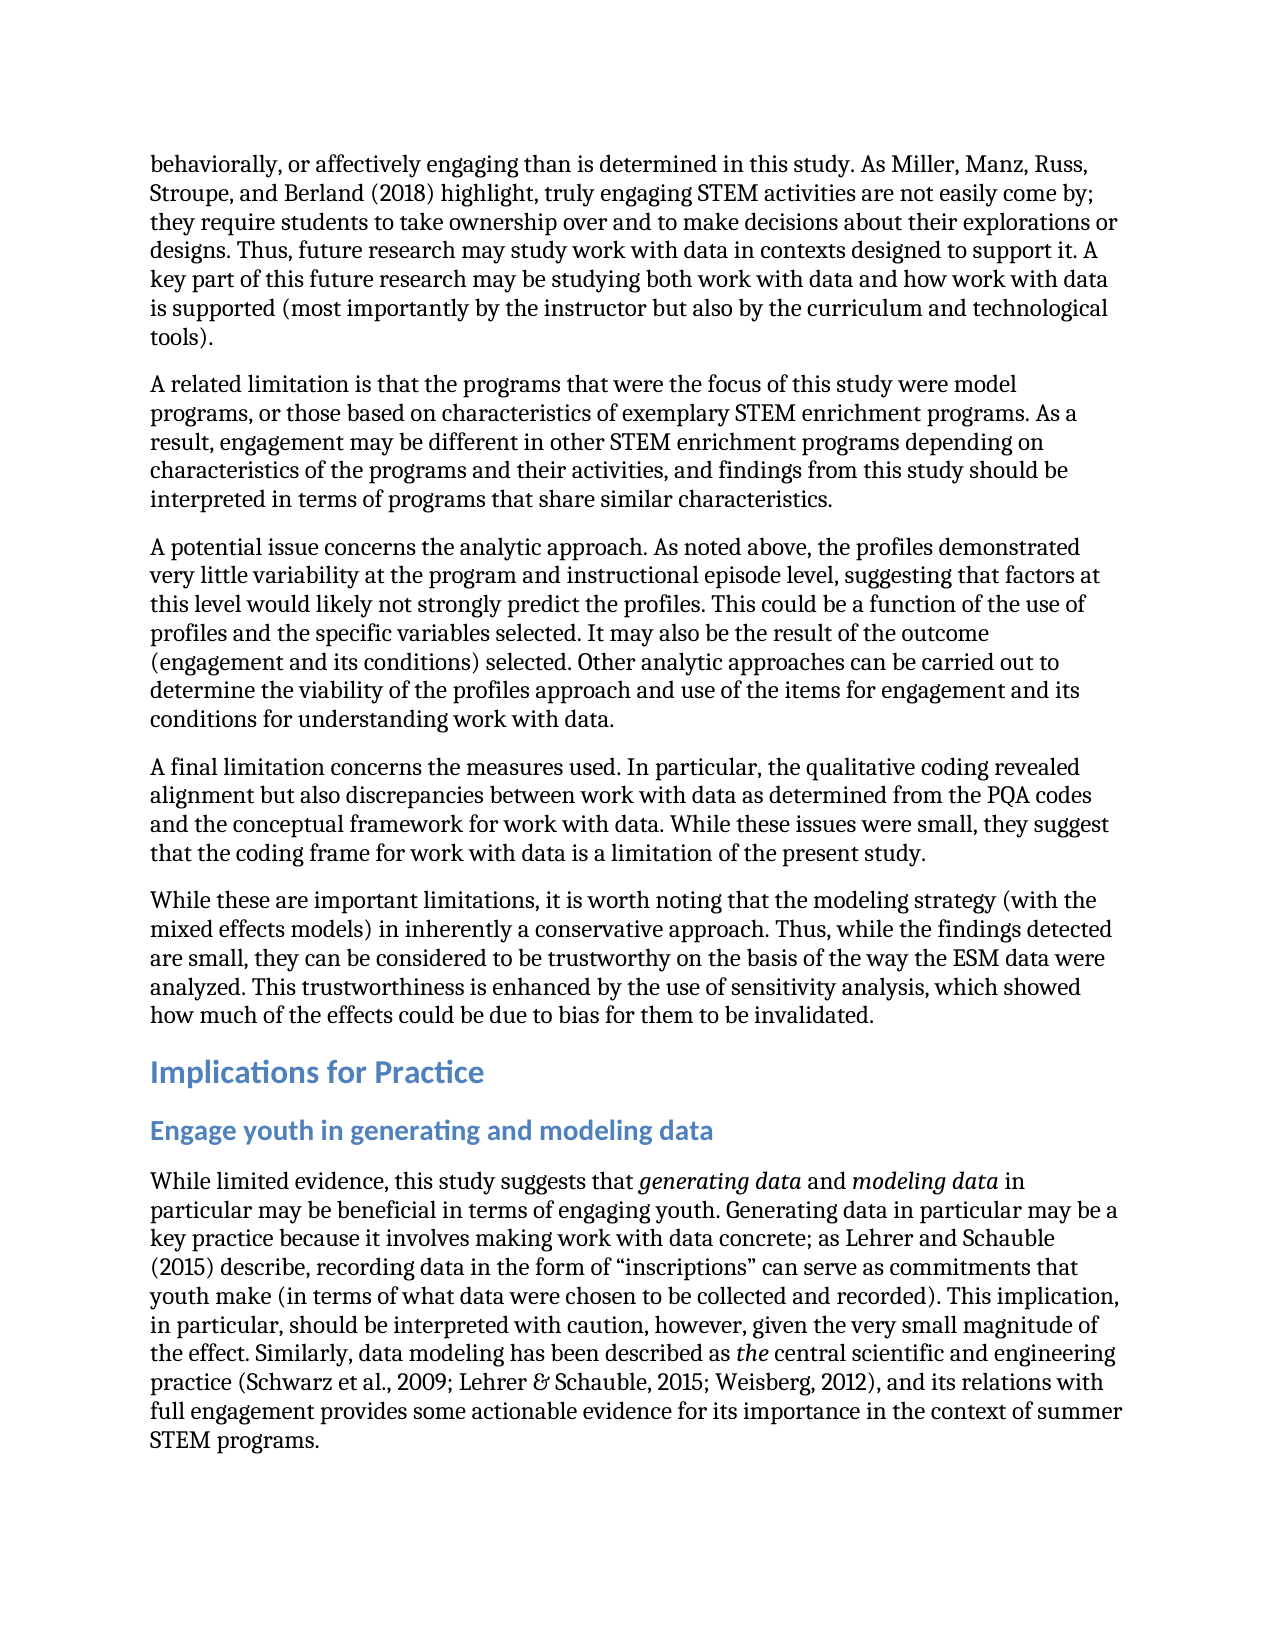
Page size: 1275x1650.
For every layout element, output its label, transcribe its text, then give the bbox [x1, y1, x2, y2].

text A final limitation concerns the measures used. In particular, the qualitative coding revealed alignment but also discrepancies between work with data as determined from the PQA codes and the conceptual framework for work with data. While these issues were small, they suggest that the coding frame for work with data is a limitation of the present study. [150, 752, 1125, 867]
subtitle Implications for Practice [150, 1051, 1125, 1092]
text While limited evidence, this study suggests that generating data and modeling data in particular may be beneficial in terms of engaging youth. Generating data in particular may be a key practice because it involves making work with data concrete; as Lehrer and Schauble (2015) describe, recording data in the form of “inscriptions” can serve as commitments that youth make (in terms of what data were chosen to be collected and recorded). This implication, in particular, should be interpreted with caution, however, given the very small magnitude of the effect. Similarly, data modeling has been described as the central scientific and engineering practice (Schwarz et al., 2009; Lehrer & Schauble, 2015; Weisberg, 2012), and its relations with full engagement provides some actionable evidence for its importance in the context of summer STEM programs. [150, 1167, 1125, 1454]
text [150, 150, 1125, 351]
text A potential issue concerns the analytic approach. As noted above, the profiles demonstrated very little variability at the program and instructional episode level, suggesting that factors at this level would likely not strongly predict the profiles. This could be a function of the use of profiles and the specific variables selected. It may also be the result of the outcome (engagement and its conditions) selected. Other analytic approaches can be carried out to determine the viability of the profiles approach and use of the items for engagement and its conditions for understanding work with data. [150, 532, 1125, 734]
subtitle Engage youth in generating and modeling data [150, 1112, 1125, 1148]
text While these are important limitations, it is worth noting that the modeling strategy (with the mixed effects models) in inherently a conservative approach. Thus, while the findings detected are small, they can be considered to be trustworthy on the basis of the way the ESM data were analyzed. This trustworthiness is enhanced by the use of sensitivity analysis, which showed how much of the effects could be due to bias for them to be invalidated. [150, 886, 1125, 1030]
text A related limitation is that the programs that were the focus of this study were model programs, or those based on characteristics of exemplary STEM enrichment programs. As a result, engagement may be different in other STEM enrichment programs depending on characteristics of the programs and their activities, and findings from this study should be interpreted in terms of programs that share similar characteristics. [150, 370, 1125, 514]
